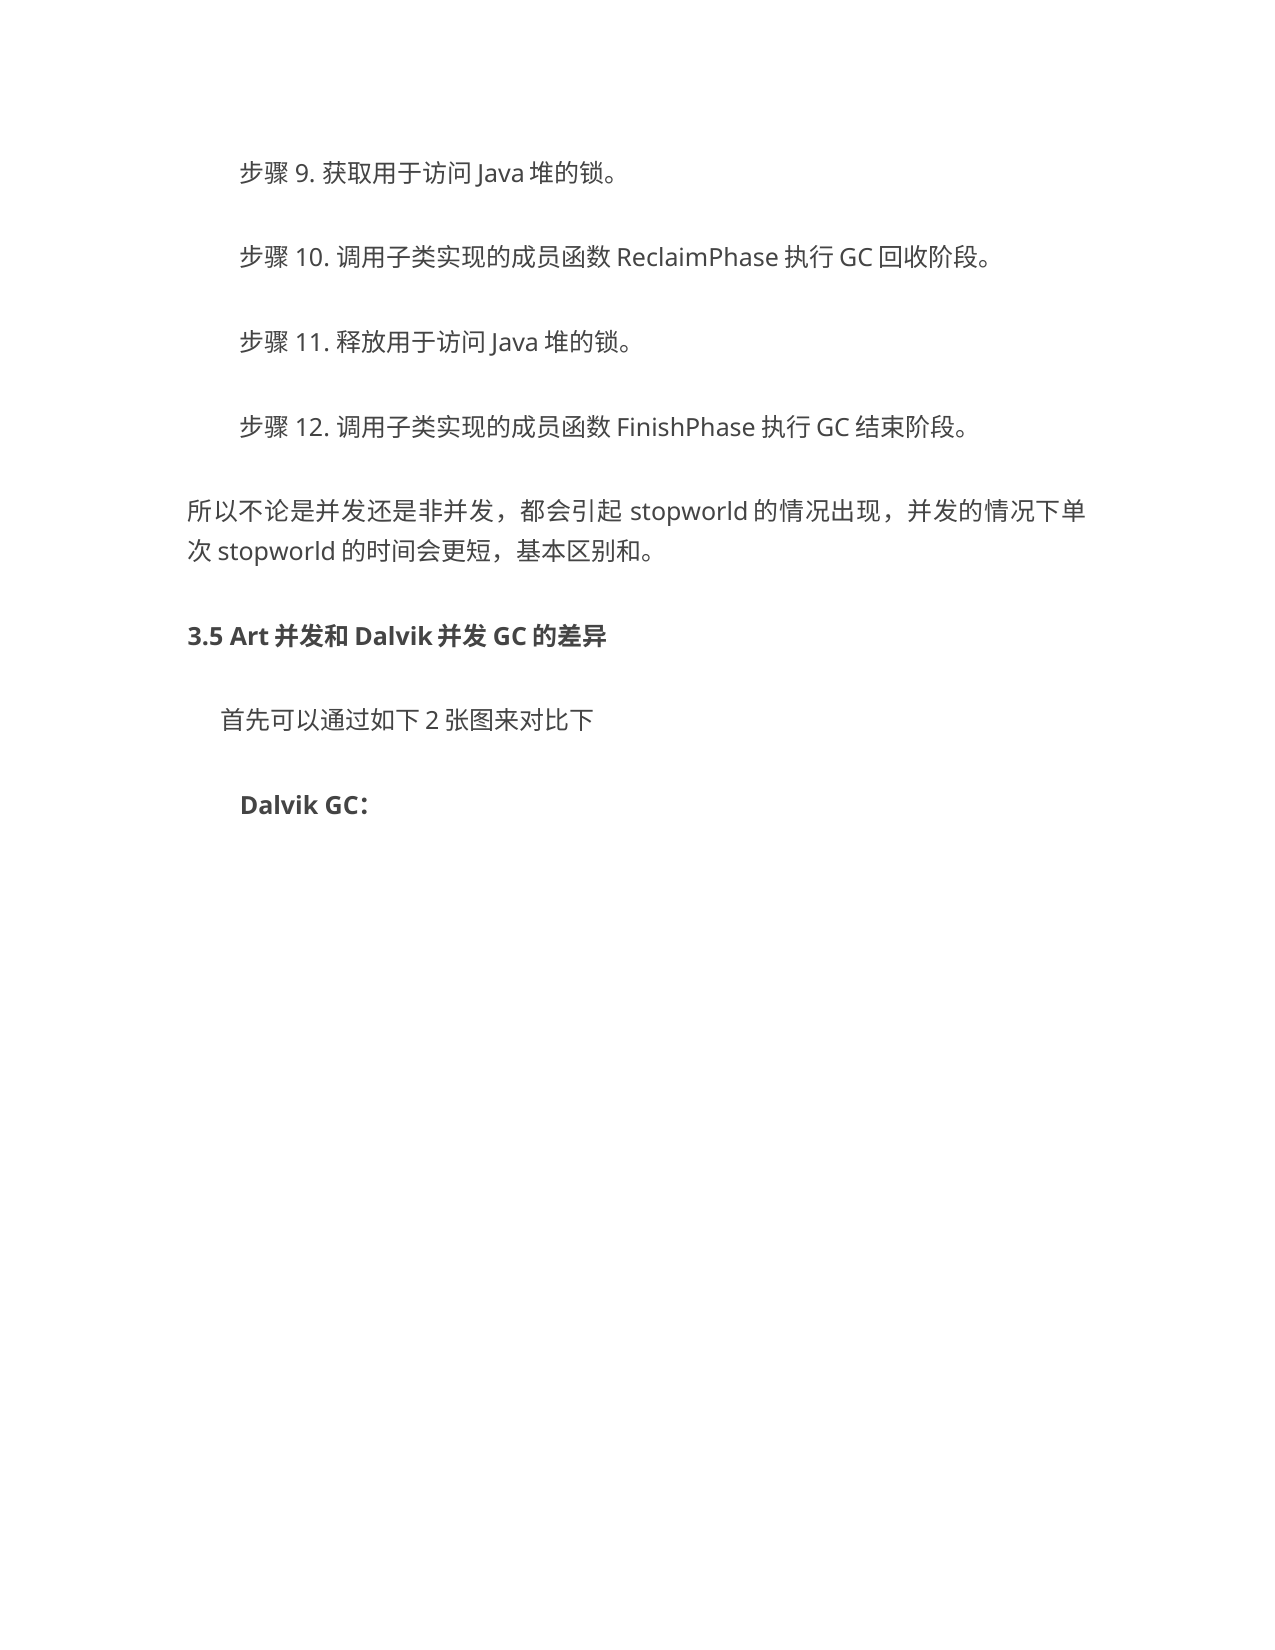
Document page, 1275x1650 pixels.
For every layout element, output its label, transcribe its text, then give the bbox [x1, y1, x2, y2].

text 步骤11. 释放用于访问Java堆的锁。 [187, 319, 1087, 359]
text Dalvik GC： [187, 782, 1087, 822]
text 步骤10. 调用子类实现的成员函数ReclaimPhase执行GC回收阶段。 [187, 235, 1087, 274]
text 步骤9. 获取用于访问Java堆的锁。 [187, 150, 1087, 189]
text 步骤12. 调用子类实现的成员函数FinishPhase执行GC结束阶段。 [187, 404, 1087, 443]
text 所以不论是并发还是非并发，都会引起stopworld的情况出现，并发的情况下单次stopworld的时间会更短，基本区别和。 [187, 489, 1087, 567]
text 3.5 Art并发和Dalvik并发GC的差异 [187, 613, 1087, 652]
text 首先可以通过如下2张图来对比下 [187, 697, 1087, 737]
